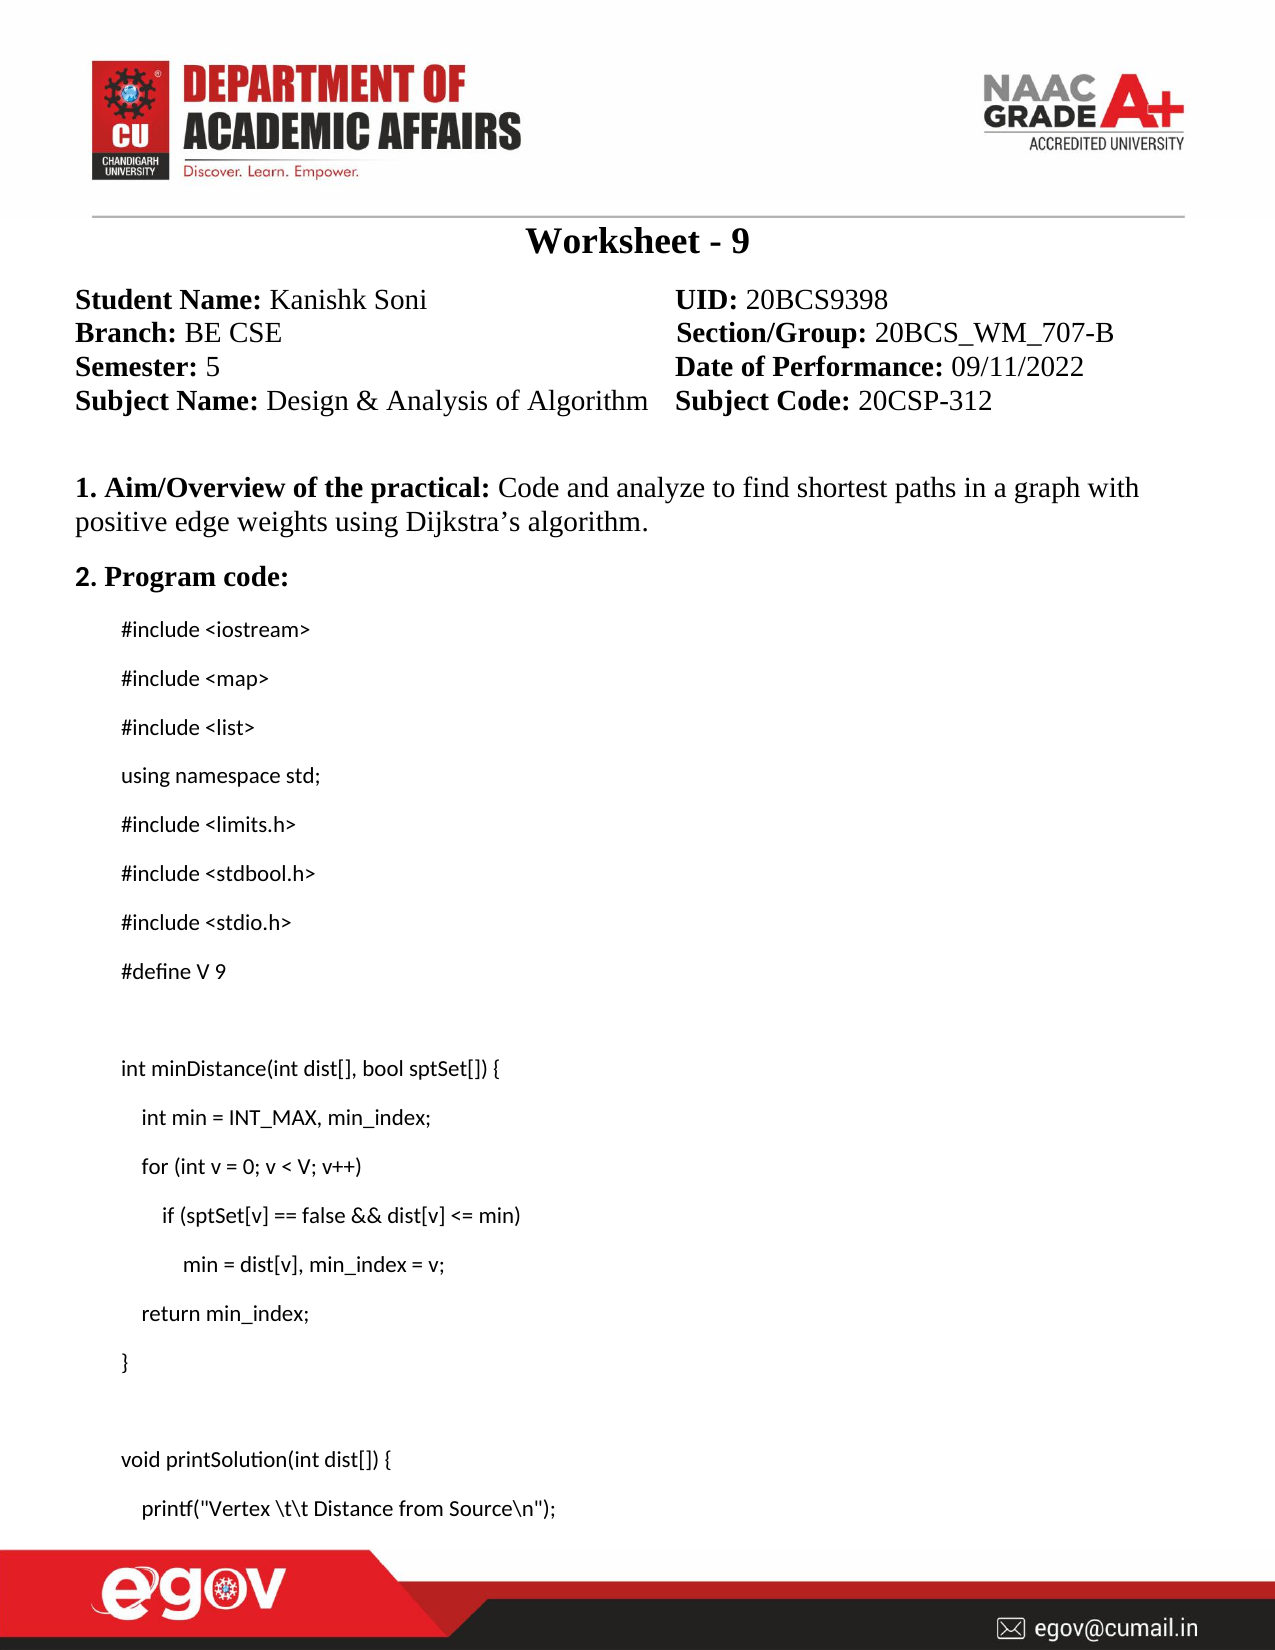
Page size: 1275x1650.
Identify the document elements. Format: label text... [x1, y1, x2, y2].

list Program code: [75, 558, 1200, 594]
list } [121, 1348, 1200, 1376]
list if (sptSet[v] == false && dist[v] <= min) [121, 1201, 1200, 1229]
text Student Name: Kanishk Soni UID: 20BCS9398 [75, 282, 1200, 316]
list #include <iostream> [121, 615, 1200, 643]
list #define V 9 [121, 957, 1200, 985]
list void printSolution(int dist[]) { [121, 1445, 1200, 1473]
list return min_index; [121, 1299, 1200, 1327]
list using namespace std; [121, 761, 1200, 789]
text Worksheet - 9 [75, 75, 1200, 261]
text Subject Name: Design & Analysis of Algorithm Subject Code: 20CSP-312 [75, 383, 1200, 416]
list #include <limits.h> [121, 810, 1200, 838]
list int minDistance(int dist[], bool sptSet[]) { [121, 1054, 1200, 1083]
picture [0, 0, 1275, 218]
list printf("Vertex \t\t Distance from Source\n"); [121, 1494, 1200, 1522]
list Aim/Overview of the practical: Code and analyze to find shortest paths in a graph with positive edge weights using Dijkstra’s algorithm. [75, 471, 1200, 538]
list #include <map> [121, 664, 1200, 692]
picture [0, 1549, 1275, 1650]
text Branch: BE CSE Section/Group: 20BCS_WM_707-B [75, 316, 1200, 349]
list min = dist[v], min_index = v; [121, 1250, 1200, 1278]
list #include <list> [121, 713, 1200, 741]
list for (int v = 0; v < V; v++) [121, 1152, 1200, 1180]
text Semester: 5 Date of Performance: 09/11/2022 [75, 349, 1200, 383]
list #include <stdio.h> [121, 908, 1200, 936]
list #include <stdbool.h> [121, 859, 1200, 887]
list int min = INT_MAX, min_index; [121, 1103, 1200, 1131]
